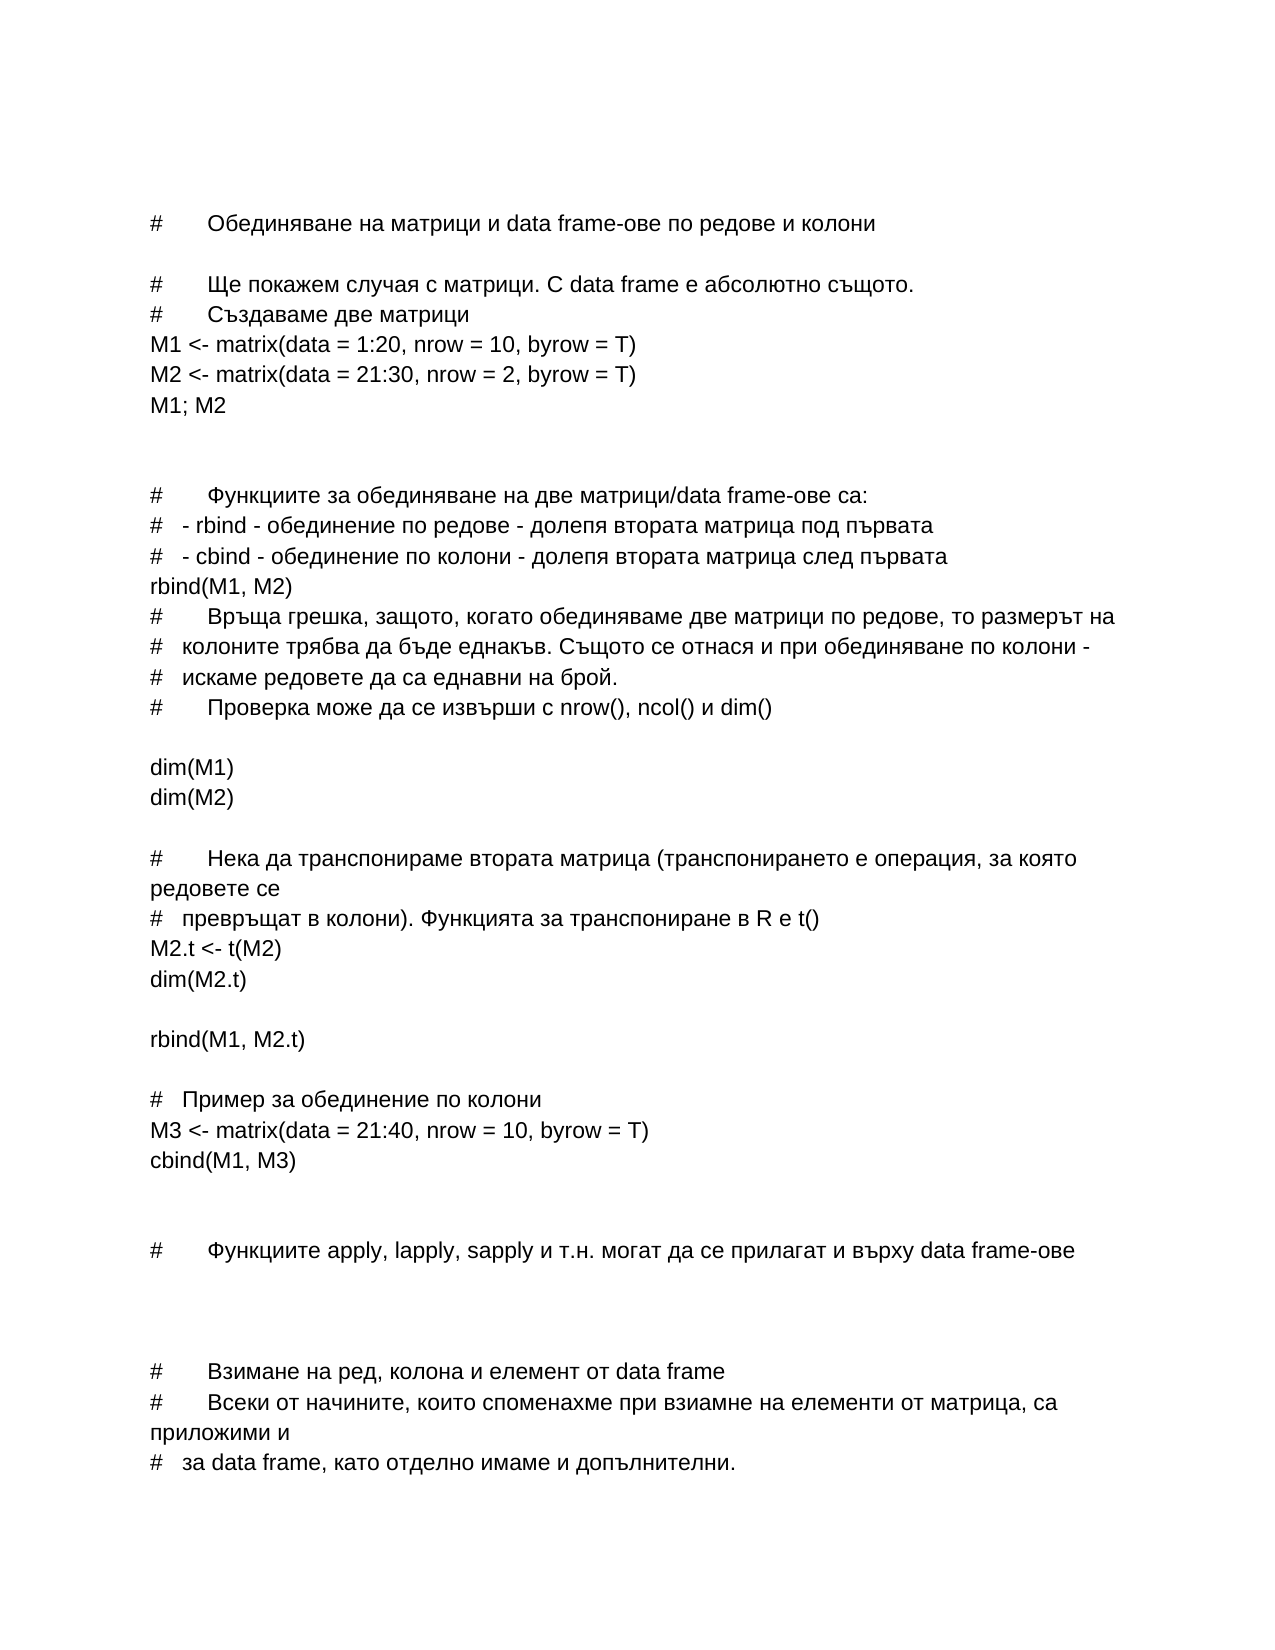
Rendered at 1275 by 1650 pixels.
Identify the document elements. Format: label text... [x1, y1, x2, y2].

text # Ще покажем случая с матрици. С data frame е абсолютно същото. [150, 271, 1125, 297]
text # Връща грешка, защото, когато обединяваме две матрици по редове, то размерът на [150, 603, 1125, 629]
text # Функциите apply, lapply, sapply и т.н. могат да се прилагат и върху data frame-ове [150, 1237, 1125, 1264]
text dim(M1) [150, 754, 1125, 781]
text M3 <- matrix(data = 21:40, nrow = 10, byrow = T) [150, 1117, 1125, 1143]
text rbind(M1, M2.t) [150, 1026, 1125, 1052]
text # Функциите за обединяване на две матрици/data frame-ове са: [150, 482, 1125, 509]
text # искаме редовете да са еднавни на брой. [150, 663, 1125, 690]
text M2.t <- t(M2) [150, 935, 1125, 962]
text # Обединяване на матрици и data frame-ове по редове и колони [150, 210, 1125, 237]
text # колоните трябва да бъде еднакъв. Същото се отнася и при обединяване по колони - [150, 633, 1125, 660]
text # - cbind - обединение по колони - долепя втората матрица след първата [150, 543, 1125, 569]
text # Проверка може да се извърши с nrow(), ncol() и dim() [150, 694, 1125, 720]
text rbind(M1, M2) [150, 573, 1125, 599]
text dim(M2.t) [150, 966, 1125, 992]
text # Създаваме две матрици [150, 301, 1125, 327]
text dim(M2) [150, 784, 1125, 811]
text # за data frame, като отделно имаме и допълнителни. [150, 1449, 1125, 1475]
text # Взимане на ред, колона и елемент от data frame [150, 1358, 1125, 1385]
text # превръщат в колони). Функцията за транспониране в R е t() [150, 905, 1125, 932]
text # - rbind - обединение по редове - долепя втората матрица под първата [150, 512, 1125, 539]
text cbind(M1, M3) [150, 1147, 1125, 1173]
text M1; M2 [150, 392, 1125, 418]
text M1 <- matrix(data = 1:20, nrow = 10, byrow = T) [150, 331, 1125, 358]
text M2 <- matrix(data = 21:30, nrow = 2, byrow = T) [150, 361, 1125, 388]
text # Всеки от начините, които споменахме при взиамне на елементи от матрица, са приложими и [150, 1388, 1125, 1445]
text # Пример за обединение по колони [150, 1086, 1125, 1113]
text # Нека да транспонираме втората матрица (транспонирането е операция, за която редовете се [150, 845, 1125, 901]
